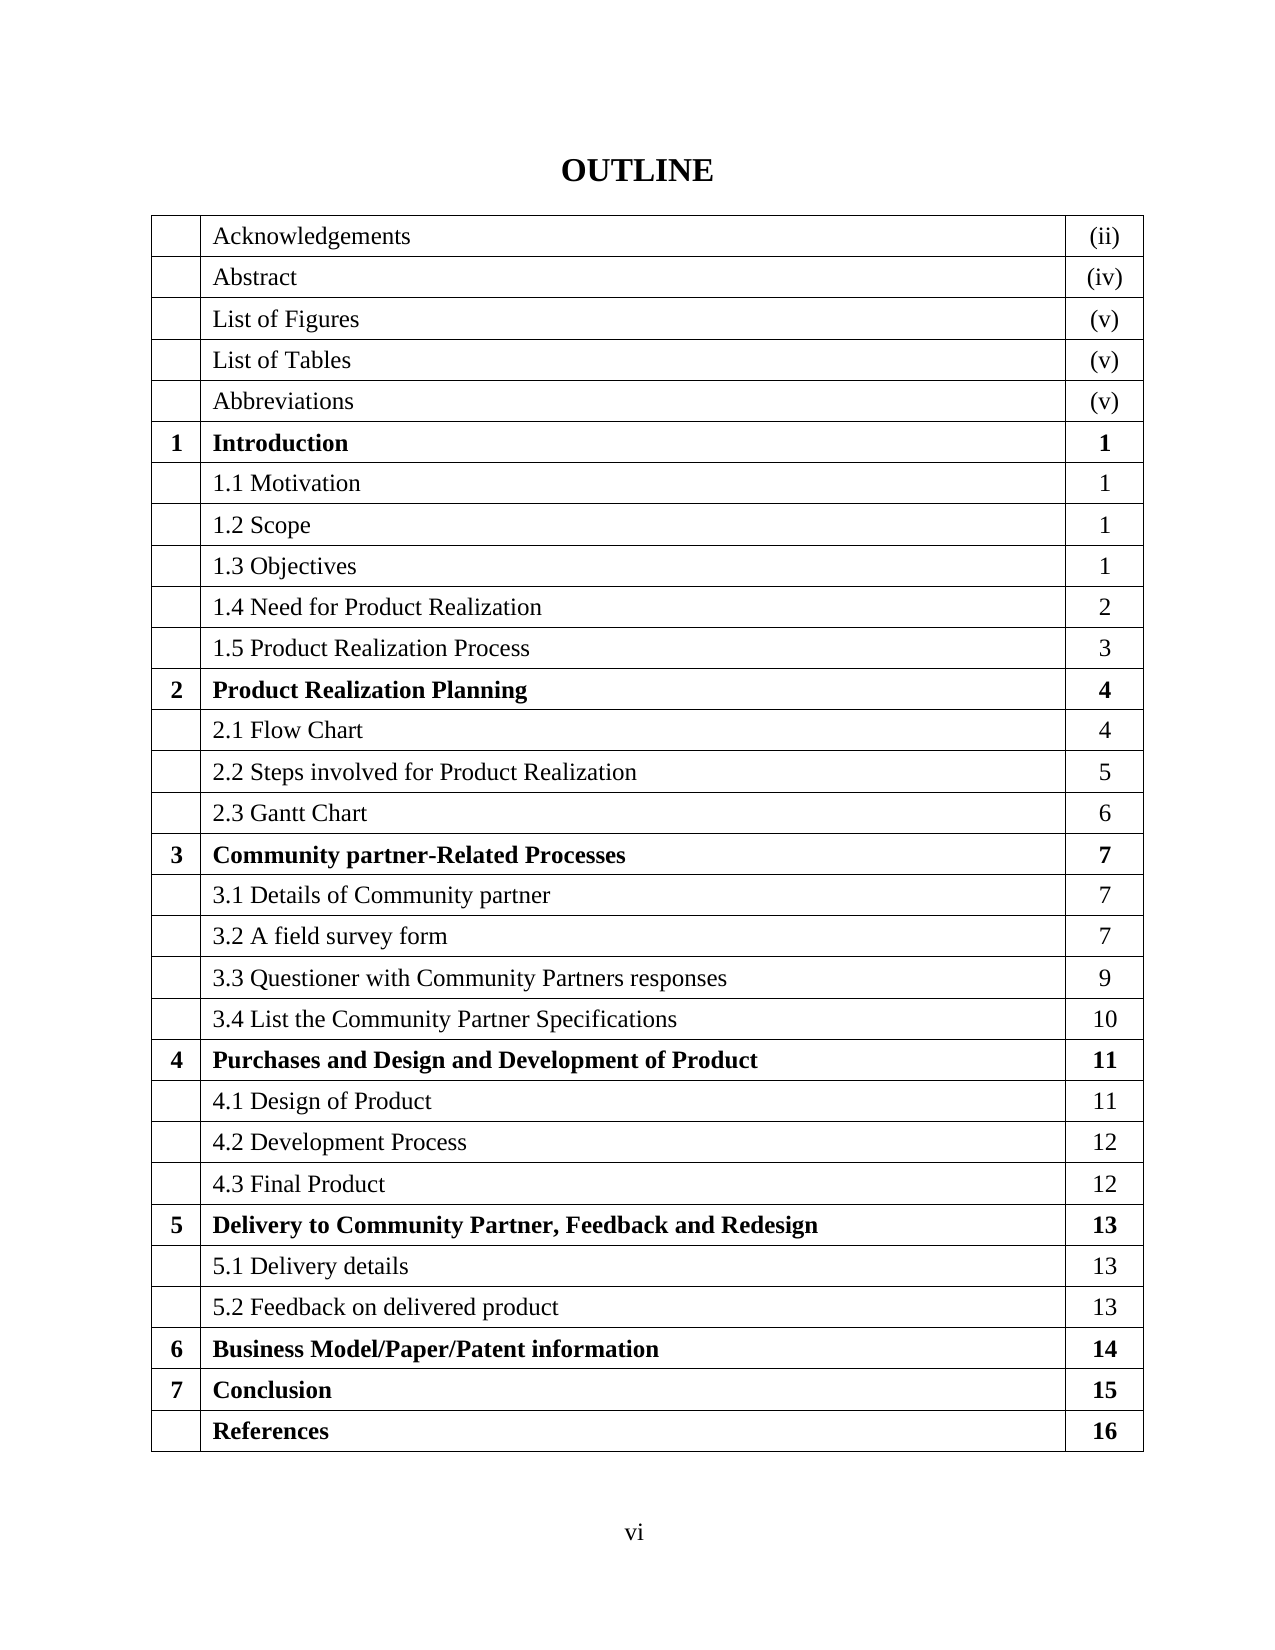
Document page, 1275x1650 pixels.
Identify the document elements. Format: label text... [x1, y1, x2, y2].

table_cell 1.3 Objectives [201, 546, 1065, 586]
table_cell [152, 957, 200, 998]
table_cell 6 [152, 1328, 200, 1368]
text OUTLINE [143, 150, 1132, 188]
table_cell 4.2 Development Process [201, 1122, 1065, 1162]
table_cell 13 [1066, 1205, 1143, 1245]
table_cell [152, 340, 200, 379]
table_cell (iv) [1066, 257, 1143, 297]
table_cell [152, 793, 200, 833]
table_cell 1 [1066, 546, 1143, 586]
table_cell 6 [1066, 793, 1143, 833]
table_cell 2.3 Gantt Chart [201, 793, 1065, 833]
table_cell [152, 1246, 200, 1286]
table_cell 5.2 Feedback on delivered product [201, 1287, 1065, 1327]
table_cell 3.3 Questioner with Community Partners responses [201, 957, 1065, 998]
table_cell 4.3 Final Product [201, 1163, 1065, 1203]
table_cell [152, 916, 200, 956]
table_cell 12 [1066, 1122, 1143, 1162]
table_cell Conclusion [201, 1369, 1065, 1409]
table_header Acknowledgements [201, 216, 1065, 256]
table_cell [152, 710, 200, 750]
table_cell 1.5 Product Realization Process [201, 628, 1065, 668]
table_cell [152, 875, 200, 915]
table_cell [152, 381, 200, 421]
table_cell 2.2 Steps involved for Product Realization [201, 751, 1065, 792]
table_cell 5.1 Delivery details [201, 1246, 1065, 1286]
table_cell 4 [1066, 710, 1143, 750]
table_cell Delivery to Community Partner, Feedback and Redesign [201, 1205, 1065, 1245]
table_cell [152, 999, 200, 1039]
table_cell (v) [1066, 381, 1143, 421]
table_cell 11 [1066, 1081, 1143, 1121]
table_cell 2 [152, 669, 200, 709]
table_cell 1 [1066, 422, 1143, 462]
table_cell 13 [1066, 1246, 1143, 1286]
table_cell 3.4 List the Community Partner Specifications [201, 999, 1065, 1039]
table_cell 14 [1066, 1328, 1143, 1368]
table_header [152, 216, 200, 256]
table_cell 1.2 Scope [201, 504, 1065, 544]
table_cell 1 [1066, 504, 1143, 544]
table_cell 11 [1066, 1040, 1143, 1080]
table_cell (v) [1066, 340, 1143, 379]
table_cell [152, 546, 200, 586]
table_cell 1.4 Need for Product Realization [201, 587, 1065, 627]
table_cell [152, 257, 200, 297]
table_cell Business Model/Paper/Patent information [201, 1328, 1065, 1368]
table_cell 5 [1066, 751, 1143, 792]
table_cell Purchases and Design and Development of Product [201, 1040, 1065, 1080]
table_cell 1 [1066, 463, 1143, 503]
table_cell 5 [152, 1205, 200, 1245]
table_cell Introduction [201, 422, 1065, 462]
table_cell [152, 1122, 200, 1162]
table_cell 7 [1066, 834, 1143, 874]
table_cell 9 [1066, 957, 1143, 998]
table_cell [152, 1081, 200, 1121]
table_cell 1.1 Motivation [201, 463, 1065, 503]
table_cell [152, 628, 200, 668]
table_cell [152, 1411, 200, 1451]
table_cell 15 [1066, 1369, 1143, 1409]
table_cell 7 [1066, 916, 1143, 956]
table_cell (v) [1066, 298, 1143, 338]
table_cell 10 [1066, 999, 1143, 1039]
table_cell 7 [152, 1369, 200, 1409]
table_cell Community partner-Related Processes [201, 834, 1065, 874]
table_cell 3 [1066, 628, 1143, 668]
table_cell 3.2 A field survey form [201, 916, 1065, 956]
table_cell 7 [1066, 875, 1143, 915]
table_cell 3.1 Details of Community partner [201, 875, 1065, 915]
table_cell [152, 504, 200, 544]
table_cell [152, 1287, 200, 1327]
table_cell 2 [1066, 587, 1143, 627]
table_cell List of Tables [201, 340, 1065, 379]
table_cell 4 [152, 1040, 200, 1080]
table_cell 1 [152, 422, 200, 462]
table_cell [152, 1163, 200, 1203]
table_cell 3 [152, 834, 200, 874]
table_cell 16 [1066, 1411, 1143, 1451]
table_cell [152, 751, 200, 792]
table_cell 13 [1066, 1287, 1143, 1327]
table_cell 2.1 Flow Chart [201, 710, 1065, 750]
table_cell [152, 587, 200, 627]
table_cell 4 [1066, 669, 1143, 709]
table_cell Product Realization Planning [201, 669, 1065, 709]
table_cell References [201, 1411, 1065, 1451]
table_cell [152, 298, 200, 338]
table_cell Abbreviations [201, 381, 1065, 421]
table_cell 12 [1066, 1163, 1143, 1203]
table_cell Abstract [201, 257, 1065, 297]
table_header (ii) [1066, 216, 1143, 256]
table_cell 4.1 Design of Product [201, 1081, 1065, 1121]
table_cell List of Figures [201, 298, 1065, 338]
table_cell [152, 463, 200, 503]
